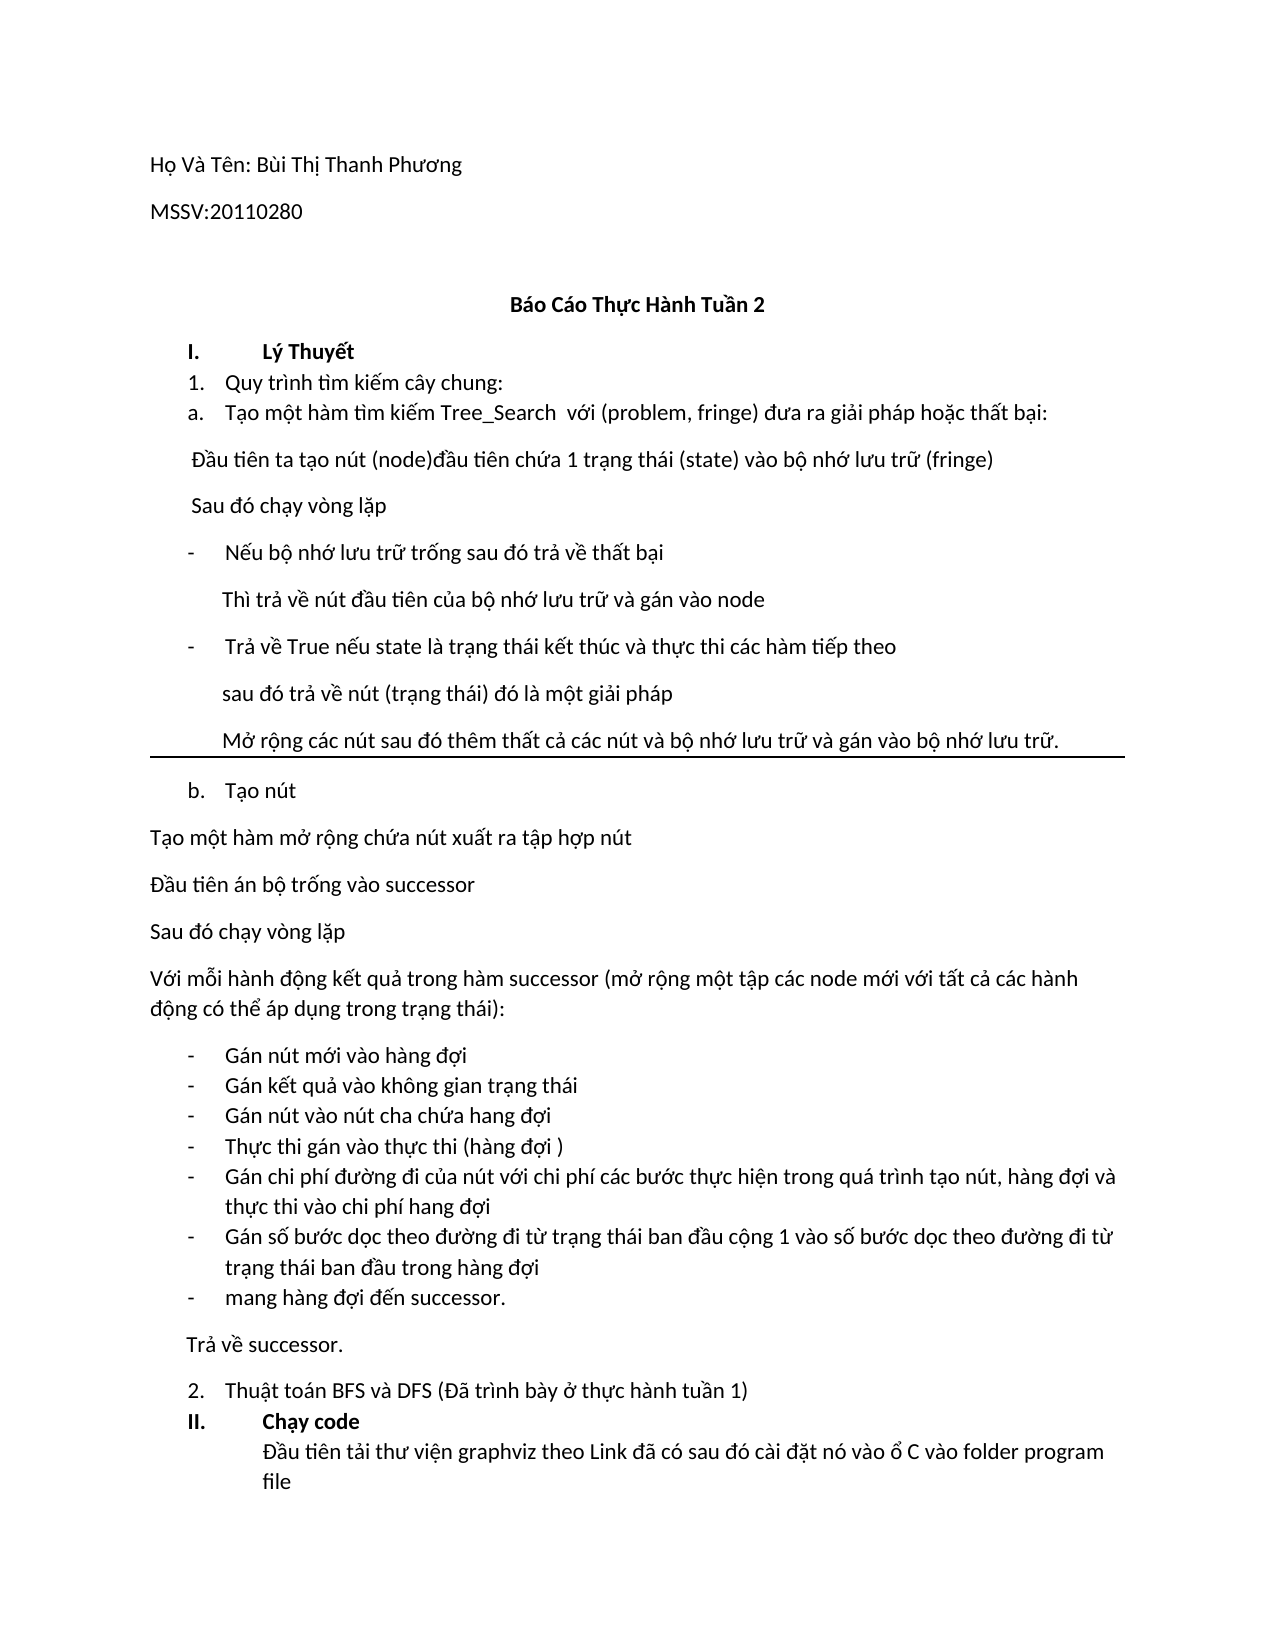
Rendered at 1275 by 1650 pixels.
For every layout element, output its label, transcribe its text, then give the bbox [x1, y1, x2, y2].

list Gán nút mới vào hàng đợi [187, 1041, 1125, 1069]
text Mở rộng các nút sau đó thêm thất cả các nút và bộ nhớ lưu trữ và gán vào bộ nhớ lưu trữ. [150, 726, 1125, 756]
text Đầu tiên án bộ trống vào successor [150, 870, 1125, 898]
list Nếu bộ nhớ lưu trữ trống sau đó trả về thất bại [187, 538, 1125, 567]
list Thuật toán BFS và DFS (Đã trình bày ở thực hành tuần 1) [187, 1377, 1125, 1404]
list Tạo nút [187, 777, 1125, 804]
list mang hàng đợi đến successor. [187, 1283, 1125, 1311]
text Họ Và Tên: Bùi Thị Thanh Phương [150, 150, 1125, 178]
text Sau đó chạy vòng lặp [150, 917, 1125, 945]
list Chạy code [187, 1407, 1125, 1435]
text Tạo một hàm mở rộng chứa nút xuất ra tập hợp nút [150, 823, 1125, 851]
list Gán số bước dọc theo đường đi từ trạng thái ban đầu cộng 1 vào số bước dọc theo đường đi từ trạng thái ban đầu trong hàng đợi [187, 1222, 1125, 1281]
text Thì trả về nút đầu tiên của bộ nhớ lưu trữ và gán vào node [150, 585, 1125, 613]
list Gán kết quả vào không gian trạng thái [187, 1071, 1125, 1099]
text Với mỗi hành động kết quả trong hàm successor (mở rộng một tập các node mới với tất cả các hành động có thể áp dụng trong trạng thái): [150, 964, 1125, 1022]
text Đầu tiên ta tạo nút (node)đầu tiên chứa 1 trạng thái (state) vào bộ nhớ lưu trữ (fringe) [150, 445, 1125, 473]
list Gán nút vào nút cha chứa hang đợi [187, 1102, 1125, 1129]
list Tạo một hàm tìm kiếm Tree_Search với (problem, fringe) đưa ra giải pháp hoặc thất bại: [187, 398, 1125, 426]
list Lý Thuyết [187, 337, 1125, 366]
list Trả về True nếu state là trạng thái kết thúc và thực thi các hàm tiếp theo [187, 632, 1125, 660]
list Gán chi phí đường đi của nút với chi phí các bước thực hiện trong quá trình tạo nút, hàng đợi và thực thi vào chi phí hang đợi [187, 1162, 1125, 1220]
list Đầu tiên tải thư viện graphviz theo Link đã có sau đó cài đặt nó vào ổ C vào folder program file [262, 1437, 1125, 1495]
list Thực thi gán vào thực thi (hàng đợi ) [187, 1132, 1125, 1160]
list Quy trình tìm kiếm cây chung: [187, 368, 1125, 396]
text Báo Cáo Thực Hành Tuần 2 [150, 291, 1125, 319]
text sau đó trả về nút (trạng thái) đó là một giải pháp [150, 679, 1125, 707]
text Sau đó chạy vòng lặp [150, 492, 1125, 520]
text MSSV:20110280 [150, 197, 1125, 225]
text Trả về successor. [150, 1330, 1125, 1358]
